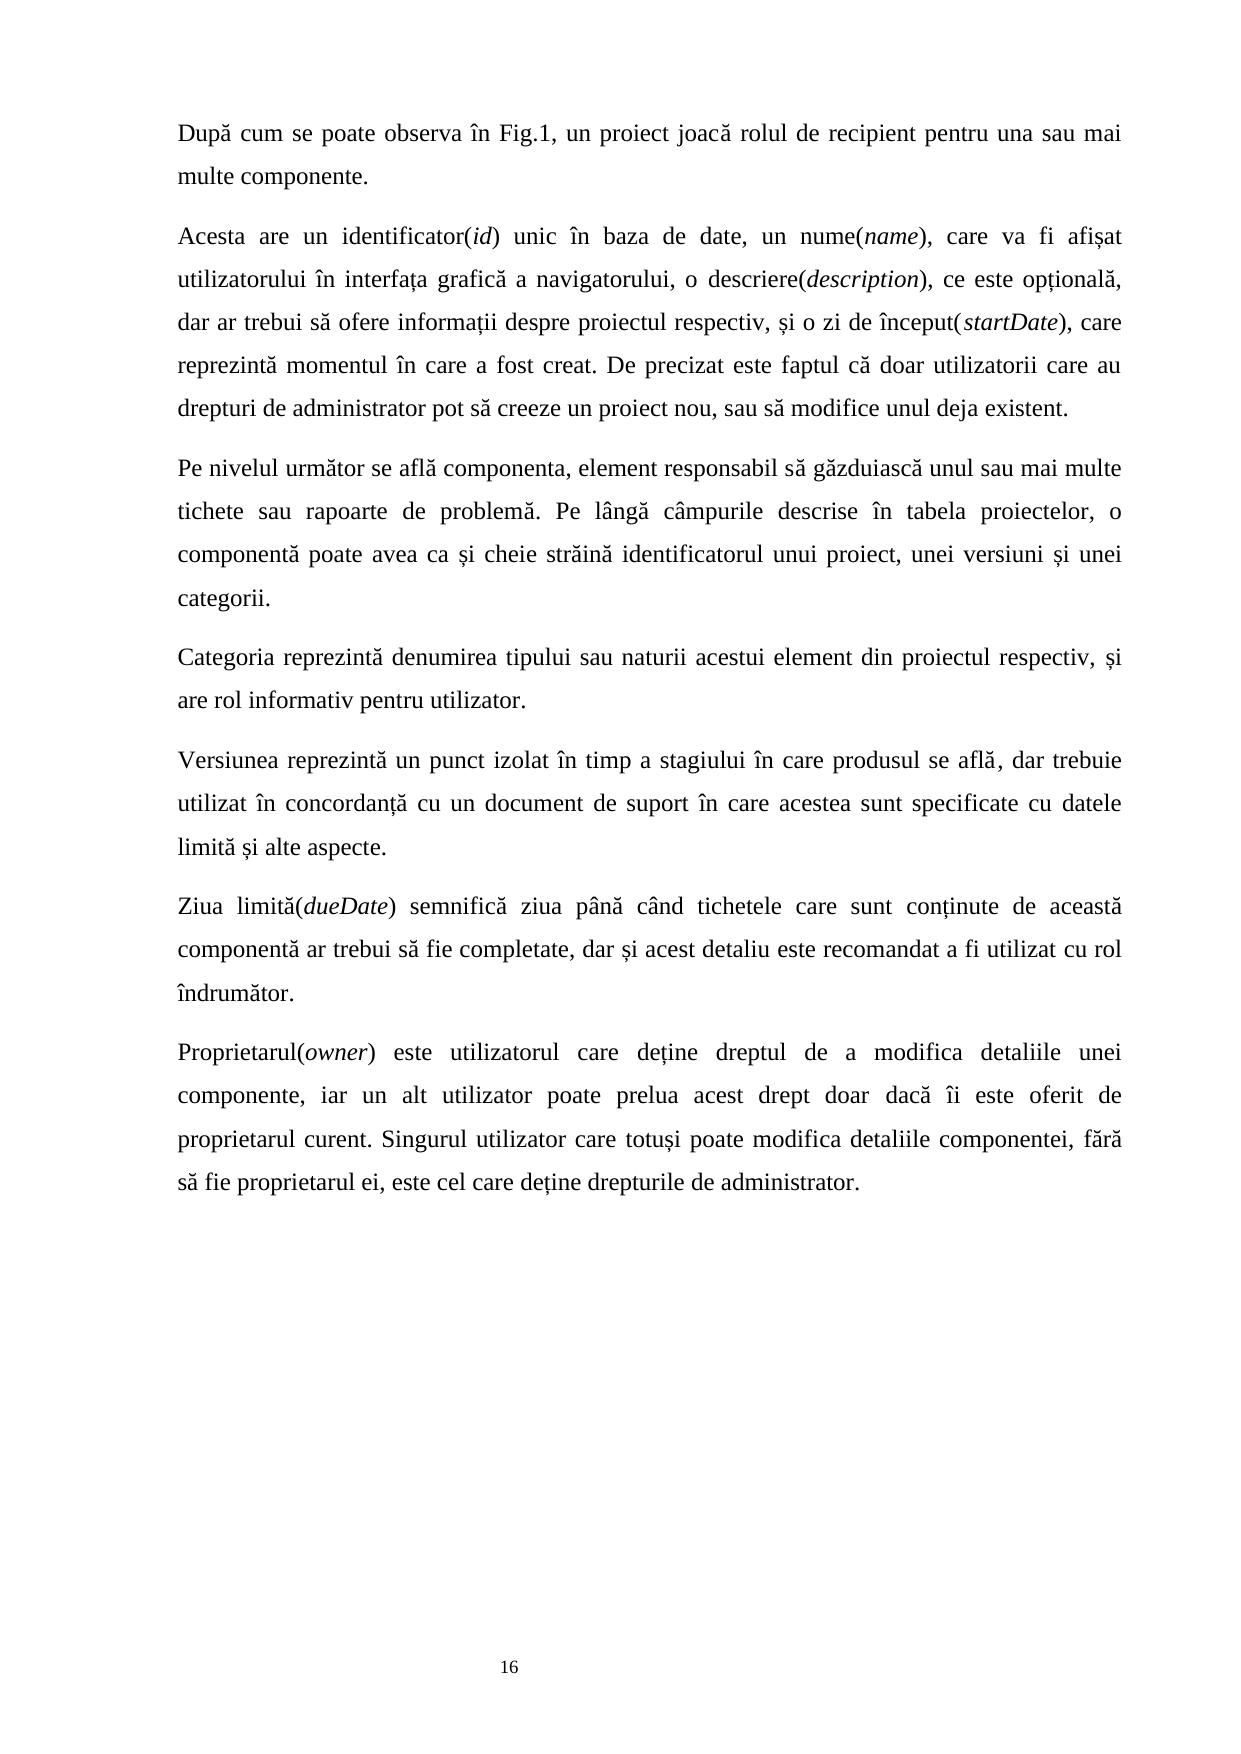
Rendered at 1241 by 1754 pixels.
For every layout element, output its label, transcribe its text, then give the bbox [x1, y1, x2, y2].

text Ziua limită(dueDate) semnifică ziua până când tichetele care sunt conținute de această componentă ar trebui să fie completate, dar și acest detaliu este recomandat a fi utilizat cu rol îndrumător. [177, 891, 1122, 1006]
text Categoria reprezintă denumirea tipului sau naturii acestui element din proiectul respectiv, și are rol informativ pentru utilizator. [177, 642, 1122, 714]
text După cum se poate observa în Fig.1, un proiect joacă rolul de recipient pentru una sau mai multe componente. [177, 118, 1122, 190]
text Acesta are un identificator(id) unic în baza de date, un nume(name), care va fi afișat utilizatorului în interfața grafică a navigatorului, o descriere(description), ce este opțională, dar ar trebui să ofere informații despre proiectul respectiv, și o zi de început(startDate), care reprezintă momentul în care a fost creat. De precizat este faptul că doar utilizatorii care au drepturi de administrator pot să creeze un proiect nou, sau să modifice unul deja existent. [177, 221, 1122, 422]
text Pe nivelul următor se află componenta, element responsabil să găzduiască unul sau mai multe tichete sau rapoarte de problemă. Pe lângă câmpurile descrise în tabela proiectelor, o componentă poate avea ca și cheie străină identificatorul unui proiect, unei versiuni și unei categorii. [177, 453, 1122, 611]
text Versiunea reprezintă un punct izolat în timp a stagiului în care produsul se află, dar trebuie utilizat în concordanță cu un document de suport în care acestea sunt specificate cu datele limită și alte aspecte. [177, 745, 1122, 860]
text Proprietarul(owner) este utilizatorul care deține dreptul de a modifica detaliile unei componente, iar un alt utilizator poate prelua acest drept doar dacă îi este oferit de proprietarul curent. Singurul utilizator care totuși poate modifica detaliile componentei, fără să fie proprietarul ei, este cel care deține drepturile de administrator. [177, 1037, 1122, 1196]
